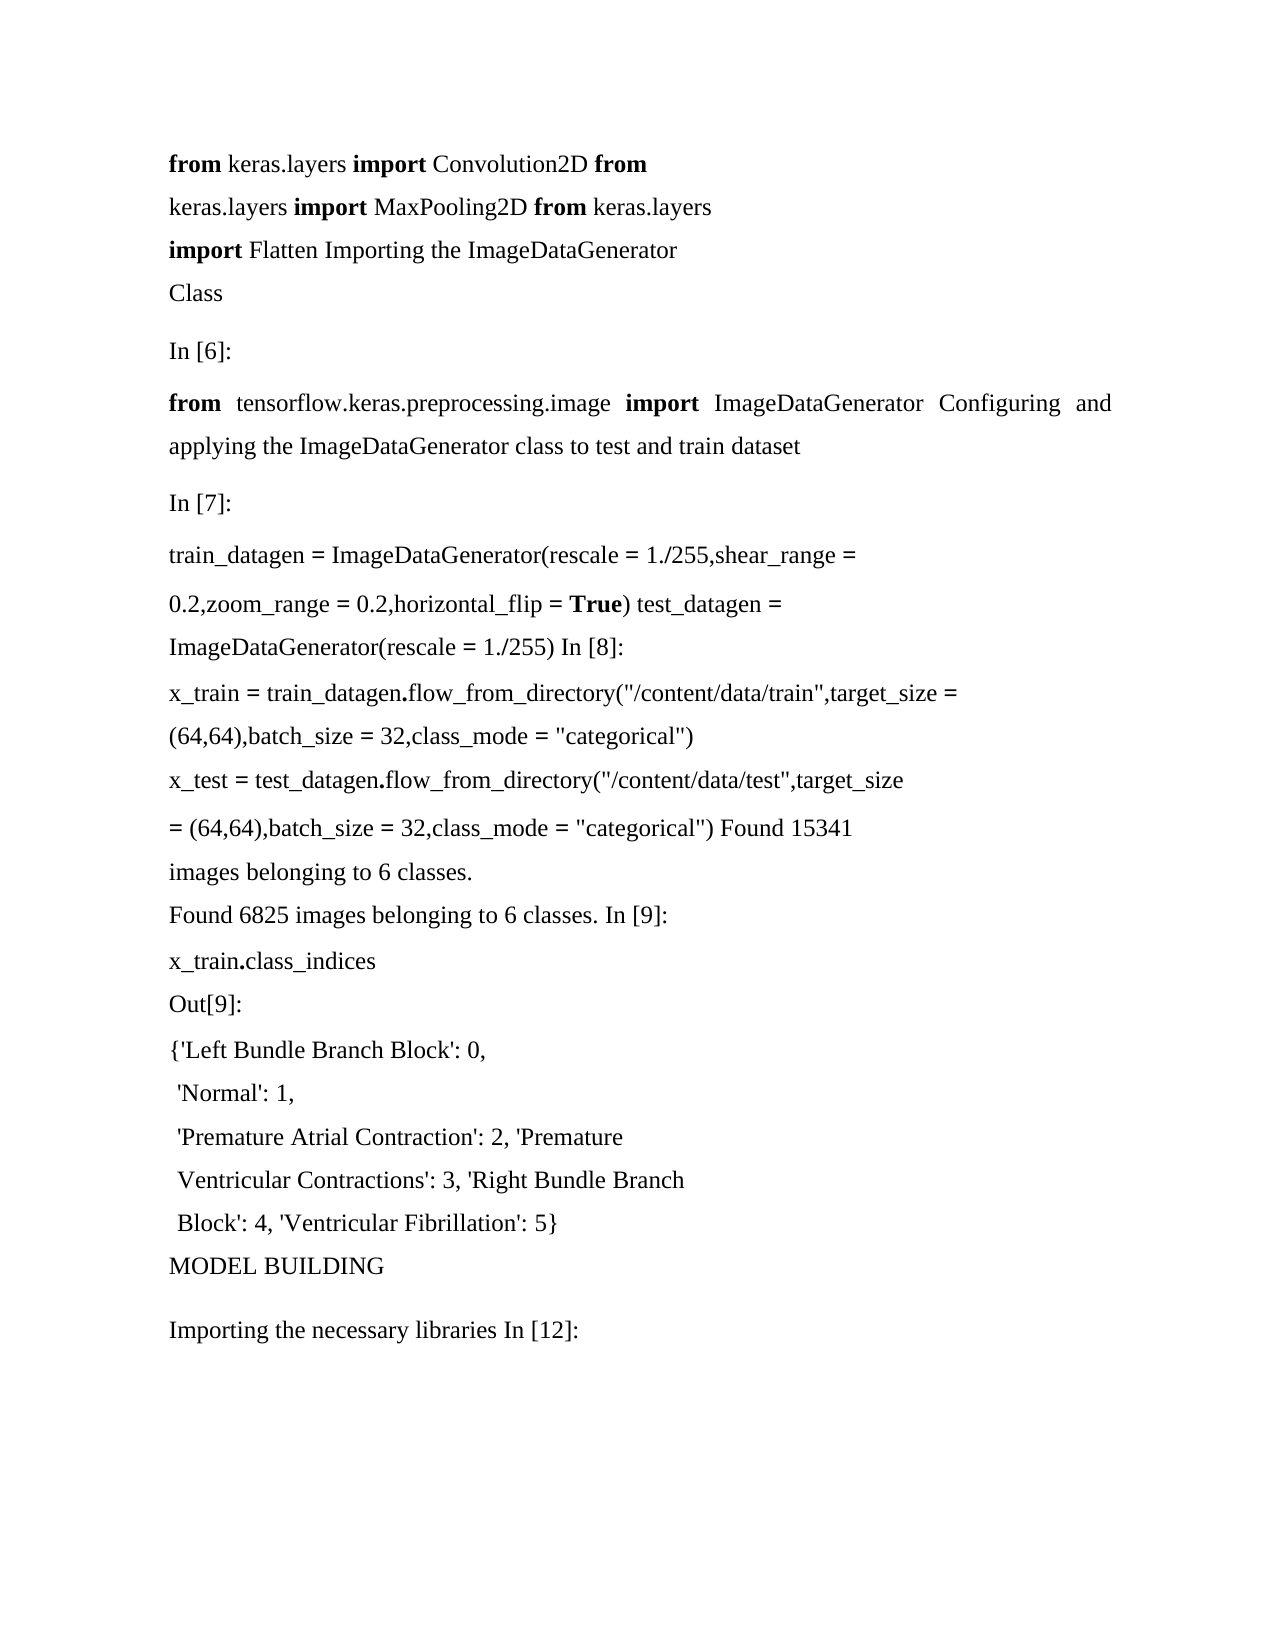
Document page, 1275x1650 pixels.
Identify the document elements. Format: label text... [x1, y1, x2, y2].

text from tensorflow.keras.preprocessing.image import ImageDataGenerator Configuring and applying the ImageDataGenerator class to test and train dataset [169, 388, 1112, 460]
text x_test = test_datagen.flow_from_directory("/content/data/test",target_size [169, 765, 1275, 793]
text In [6]: [169, 336, 1275, 365]
text Importing the necessary libraries In [12]: [169, 1315, 592, 1343]
text Found 6825 images belonging to 6 classes. In [9]: [169, 900, 732, 928]
text train_datagen = ImageDataGenerator(rescale = 1./255,shear_range = [169, 540, 1275, 569]
text x_train.class_indices Out[9]: [169, 946, 438, 1018]
text 0.2,zoom_range = 0.2,horizontal_flip = True) test_datagen = ImageDataGenerator(rescale = 1./255) In [8]: [169, 589, 874, 661]
text x_train = train_datagen.flow_from_directory("/content/data/train",target_size = (64,64),batch_size = 32,class_mode = "categorical") [169, 678, 1103, 750]
text from keras.layers import Convolution2D from keras.layers import MaxPooling2D from keras.layers import Flatten Importing the ImageDataGenerator Class [169, 149, 714, 307]
text In [7]: [169, 488, 1275, 517]
text = (64,64),batch_size = 32,class_mode = "categorical") Found 15341 images belonging to 6 classes. [169, 813, 870, 885]
text 'Premature Atrial Contraction': 2, 'Premature Ventricular Contractions': 3, 'Right Bundle Branch Block': 4, 'Ventricular Fibrillation': 5} [177, 1122, 714, 1237]
text MODEL BUILDING [169, 1251, 1275, 1280]
text {'Left Bundle Branch Block': 0, 'Normal': 1, [169, 1035, 559, 1107]
